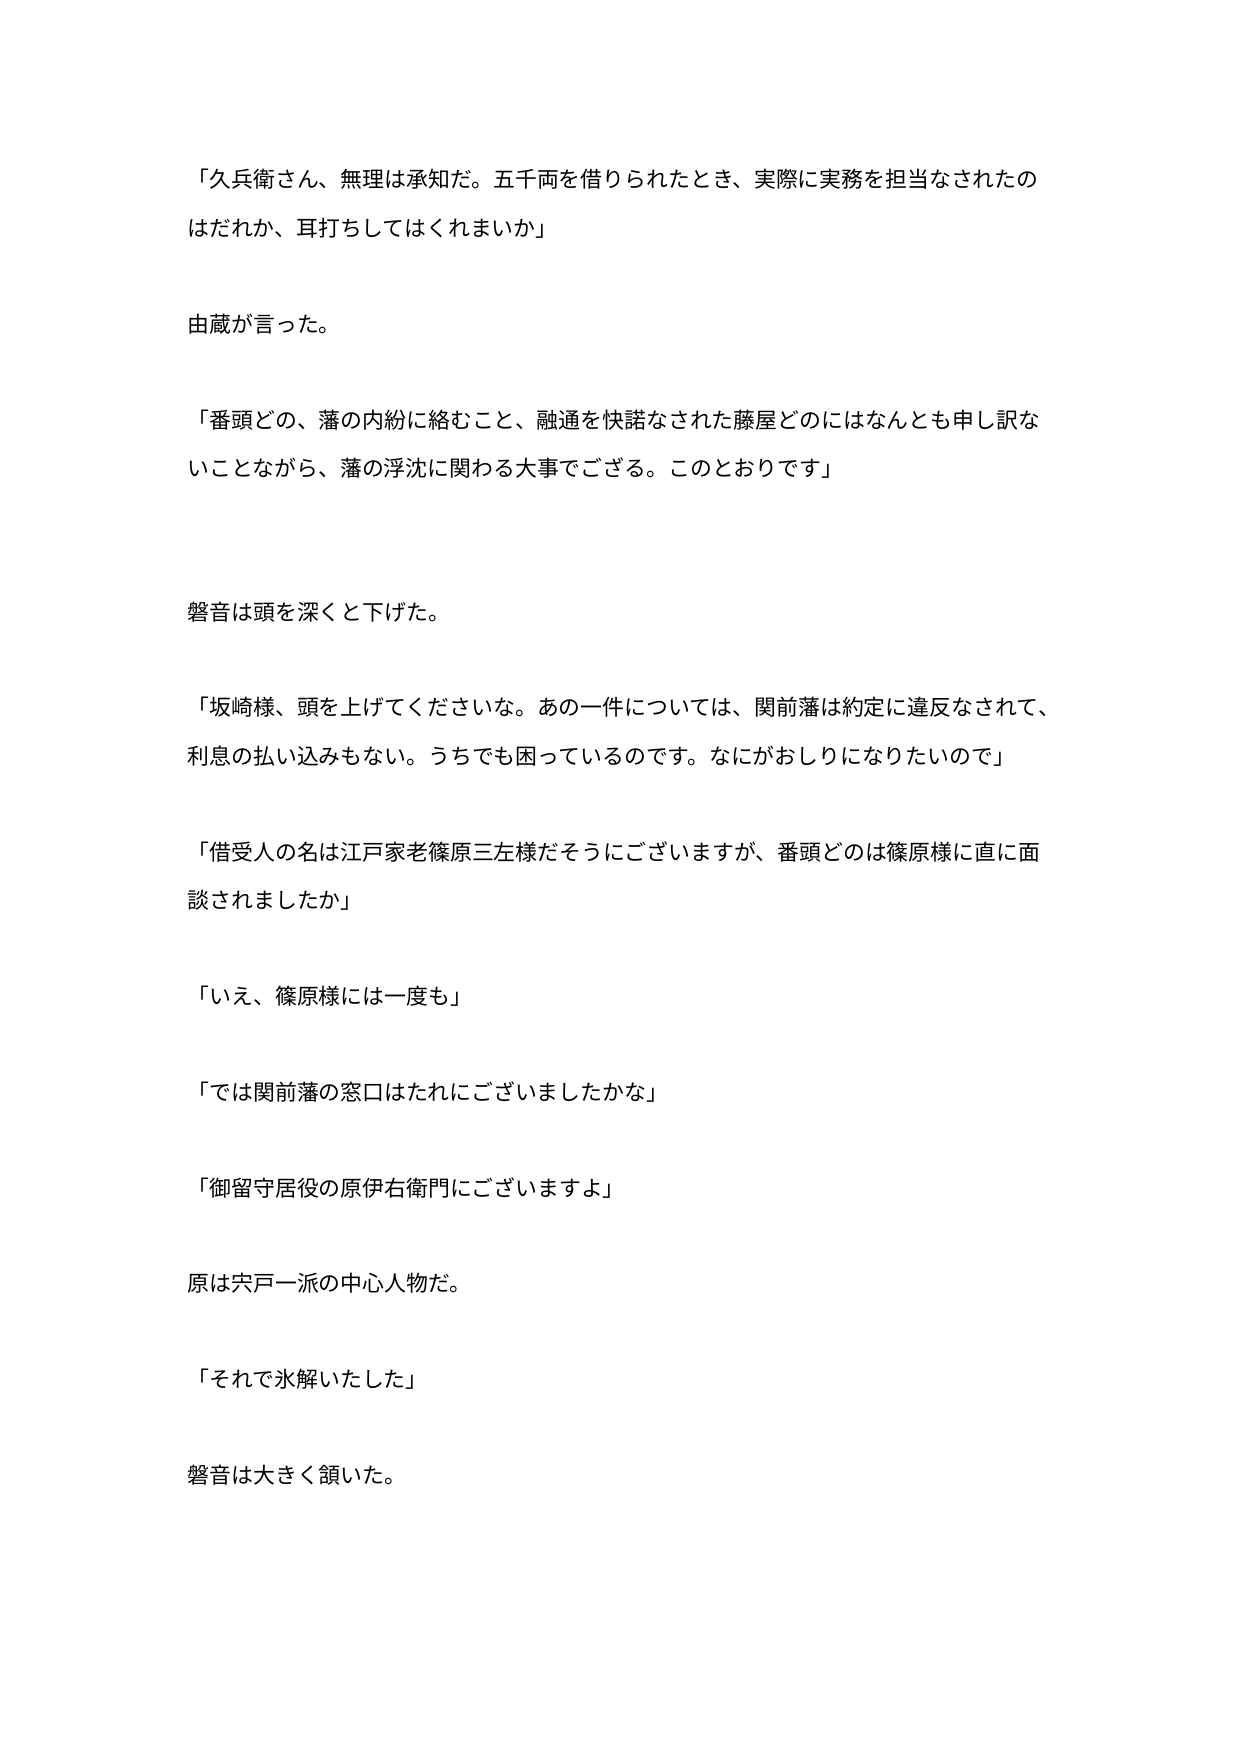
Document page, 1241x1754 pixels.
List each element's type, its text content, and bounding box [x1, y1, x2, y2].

text 「御留守居役の原伊右衛門にございますよ」 [187, 1170, 1053, 1203]
text 原は宍戸一派の中心人物だ。 [187, 1266, 1053, 1298]
text 「番頭どの、藩の内紛に絡むこと、融通を快諾なされた藤屋どのにはなんとも申し訳ないことながら、藩の浮沈に関わる大事でござる。このとおりです」 [187, 402, 1053, 483]
text 「借受人の名は江戸家老篠原三左様だそうにございますが、番頭どのは篠原様に直に面談されましたか」 [187, 834, 1053, 916]
text 由蔵が言った。 [187, 306, 1053, 339]
text 「いえ、篠原様には一度も」 [187, 979, 1053, 1011]
text 磐音は大きく頷いた。 [187, 1457, 1053, 1490]
text 磐音は頭を深くと下げた。 [187, 594, 1053, 627]
text 「坂崎様、頭を上げてくださいな。あの一件については、関前藩は約定に違反なされて、利息の払い込みもない。うちでも困っているのです。なにがおしりになりたいので」 [187, 690, 1053, 771]
text 「では関前藩の窓口はたれにございましたかな」 [187, 1074, 1053, 1107]
text 「それで氷解いたした」 [187, 1362, 1053, 1394]
text 「久兵衛さん、無理は承知だ。五千両を借りられたとき、実際に実務を担当なされたのはだれか、耳打ちしてはくれまいか」 [187, 162, 1053, 243]
